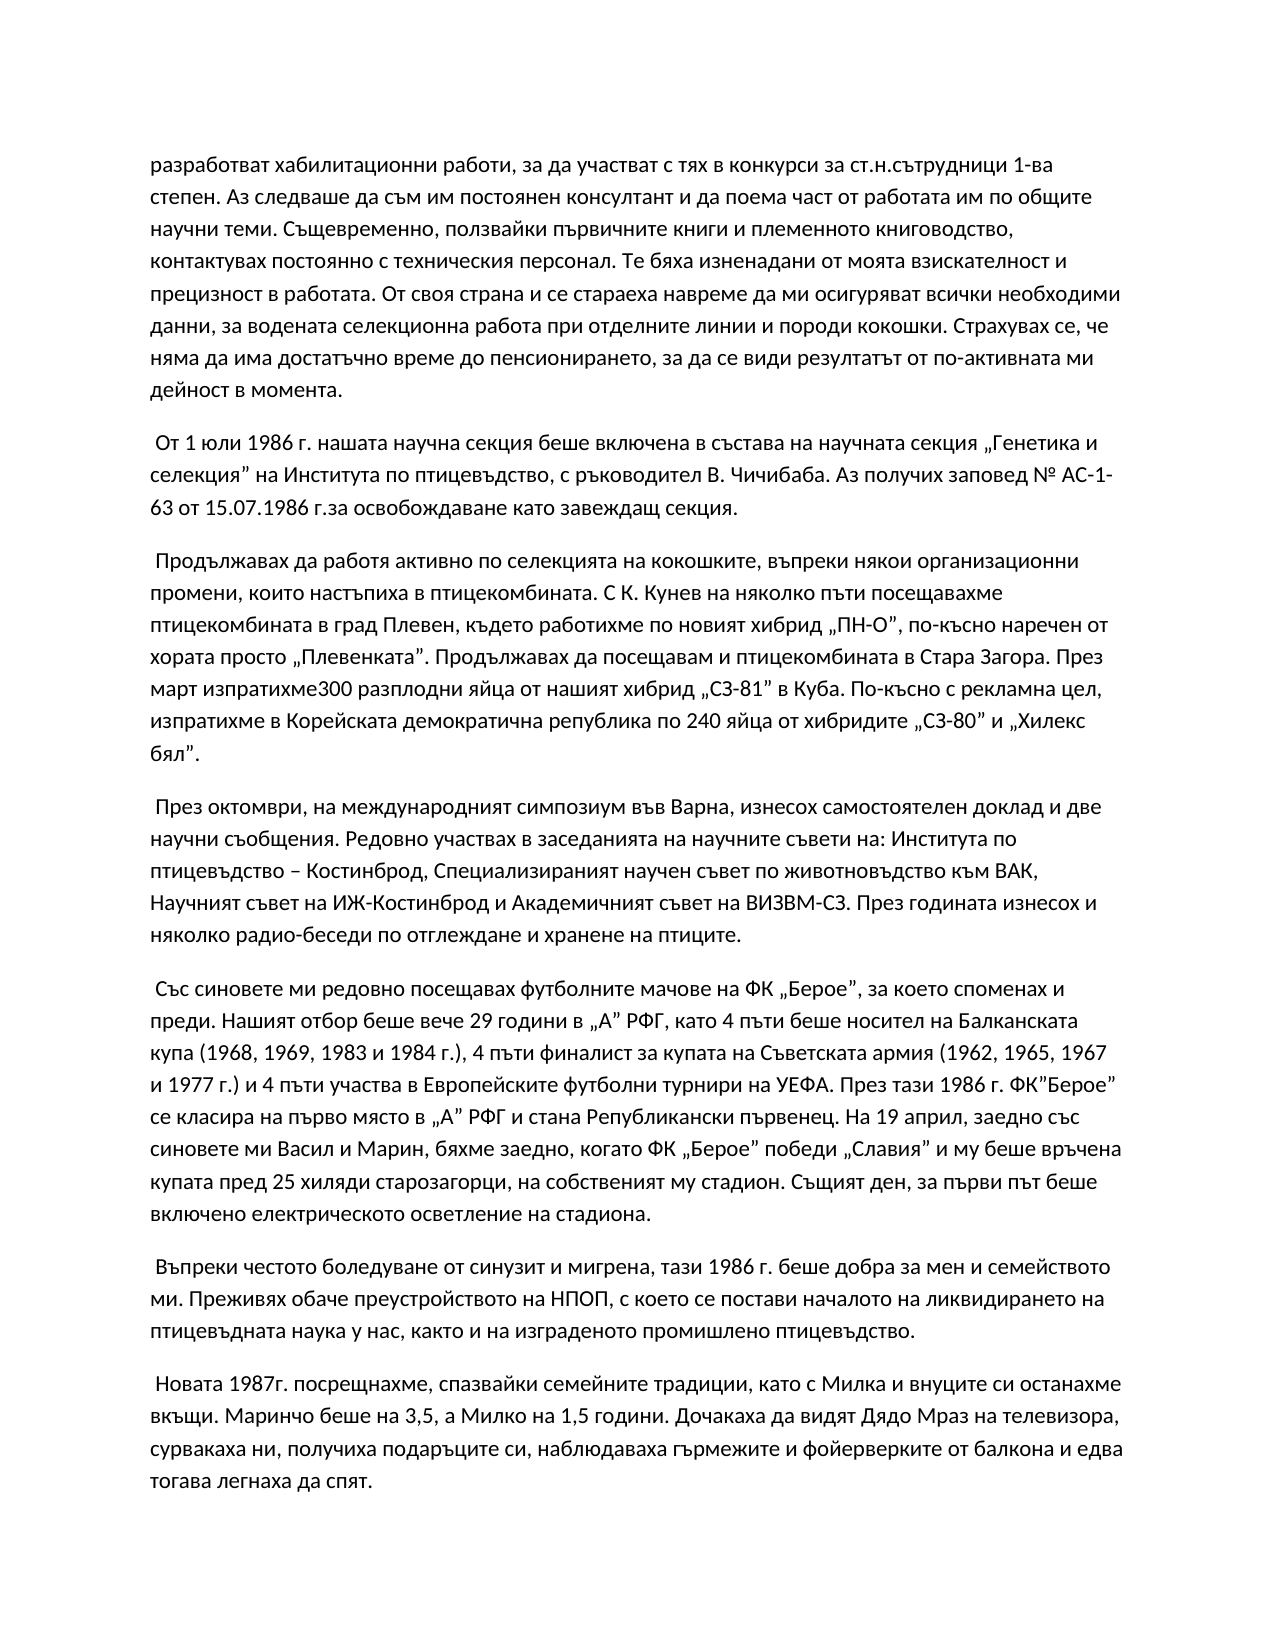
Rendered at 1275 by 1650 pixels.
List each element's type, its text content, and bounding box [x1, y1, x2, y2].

text През октомври, на международният симпозиум във Варна, изнесох самостоятелен доклад и две научни съобщения. Редовно участвах в заседанията на научните съвети на: Института по птицевъдство – Костинброд, Специализираният научен съвет по животновъдство към ВАК, Научният съвет на ИЖ-Костинброд и Академичният съвет на ВИЗВМ-СЗ. През годината изнесох и няколко радио-беседи по отглеждане и хранене на птиците. [150, 792, 1125, 949]
text Със синовете ми редовно посещавах футболните мачове на ФК „Берое”, за което споменах и преди. Нашият отбор беше вече 29 години в „А” РФГ, като 4 пъти беше носител на Балканската купа (1968, 1969, 1983 и 1984 г.), 4 пъти финалист за купата на Съветската армия (1962, 1965, 1967 и 1977 г.) и 4 пъти участва в Европейските футболни турнири на УЕФА. През тази 1986 г. ФК”Берое” се класира на първо място в „А” РФГ и стана Републикански първенец. На 19 април, заедно със синовете ми Васил и Марин, бяхме заедно, когато ФК „Берое” победи „Славия” и му беше връчена купата пред 25 хиляди старозагорци, на собственият му стадион. Същият ден, за първи път беше включено електрическото осветление на стадиона. [150, 974, 1125, 1227]
text Новата 1987г. посрещнахме, спазвайки семейните традиции, като с Милка и внуците си останахме вкъщи. Маринчо беше на 3,5, а Милко на 1,5 години. Дочакаха да видят Дядо Мраз на телевизора, сурвакаха ни, получиха подаръците си, наблюдаваха гърмежите и фойерверките от балкона и едва тогава легнаха да спят. [150, 1369, 1125, 1494]
text Въпреки честото боледуване от синузит и мигрена, тази 1986 г. беше добра за мен и семейството ми. Преживях обаче преустройството на НПОП, с което се постави началото на ликвидирането на птицевъдната наука у нас, както и на изграденото промишлено птицевъдство. [150, 1252, 1125, 1344]
text От 1 юли 1986 г. нашата научна секция беше включена в състава на научната секция „Генетика и селекция” на Института по птицевъдство, с ръководител В. Чичибаба. Аз получих заповед № АС-1-63 от 15.07.1986 г.за освобождаване като завеждащ секция. [150, 428, 1125, 521]
text Продължавах да работя активно по селекцията на кокошките, въпреки някои организационни промени, които настъпиха в птицекомбината. С К. Кунев на няколко пъти посещавахме птицекомбината в град Плевен, където работихме по новият хибрид „ПН-О”, по-късно наречен от хората просто „Плевенката”. Продължавах да посещавам и птицекомбината в Стара Загора. През март изпратихме300 разплодни яйца от нашият хибрид „СЗ-81” в Куба. По-късно с рекламна цел, изпратихме в Корейската демократична република по 240 яйца от хибридите „СЗ-80” и „Хилекс бял”. [150, 546, 1125, 767]
